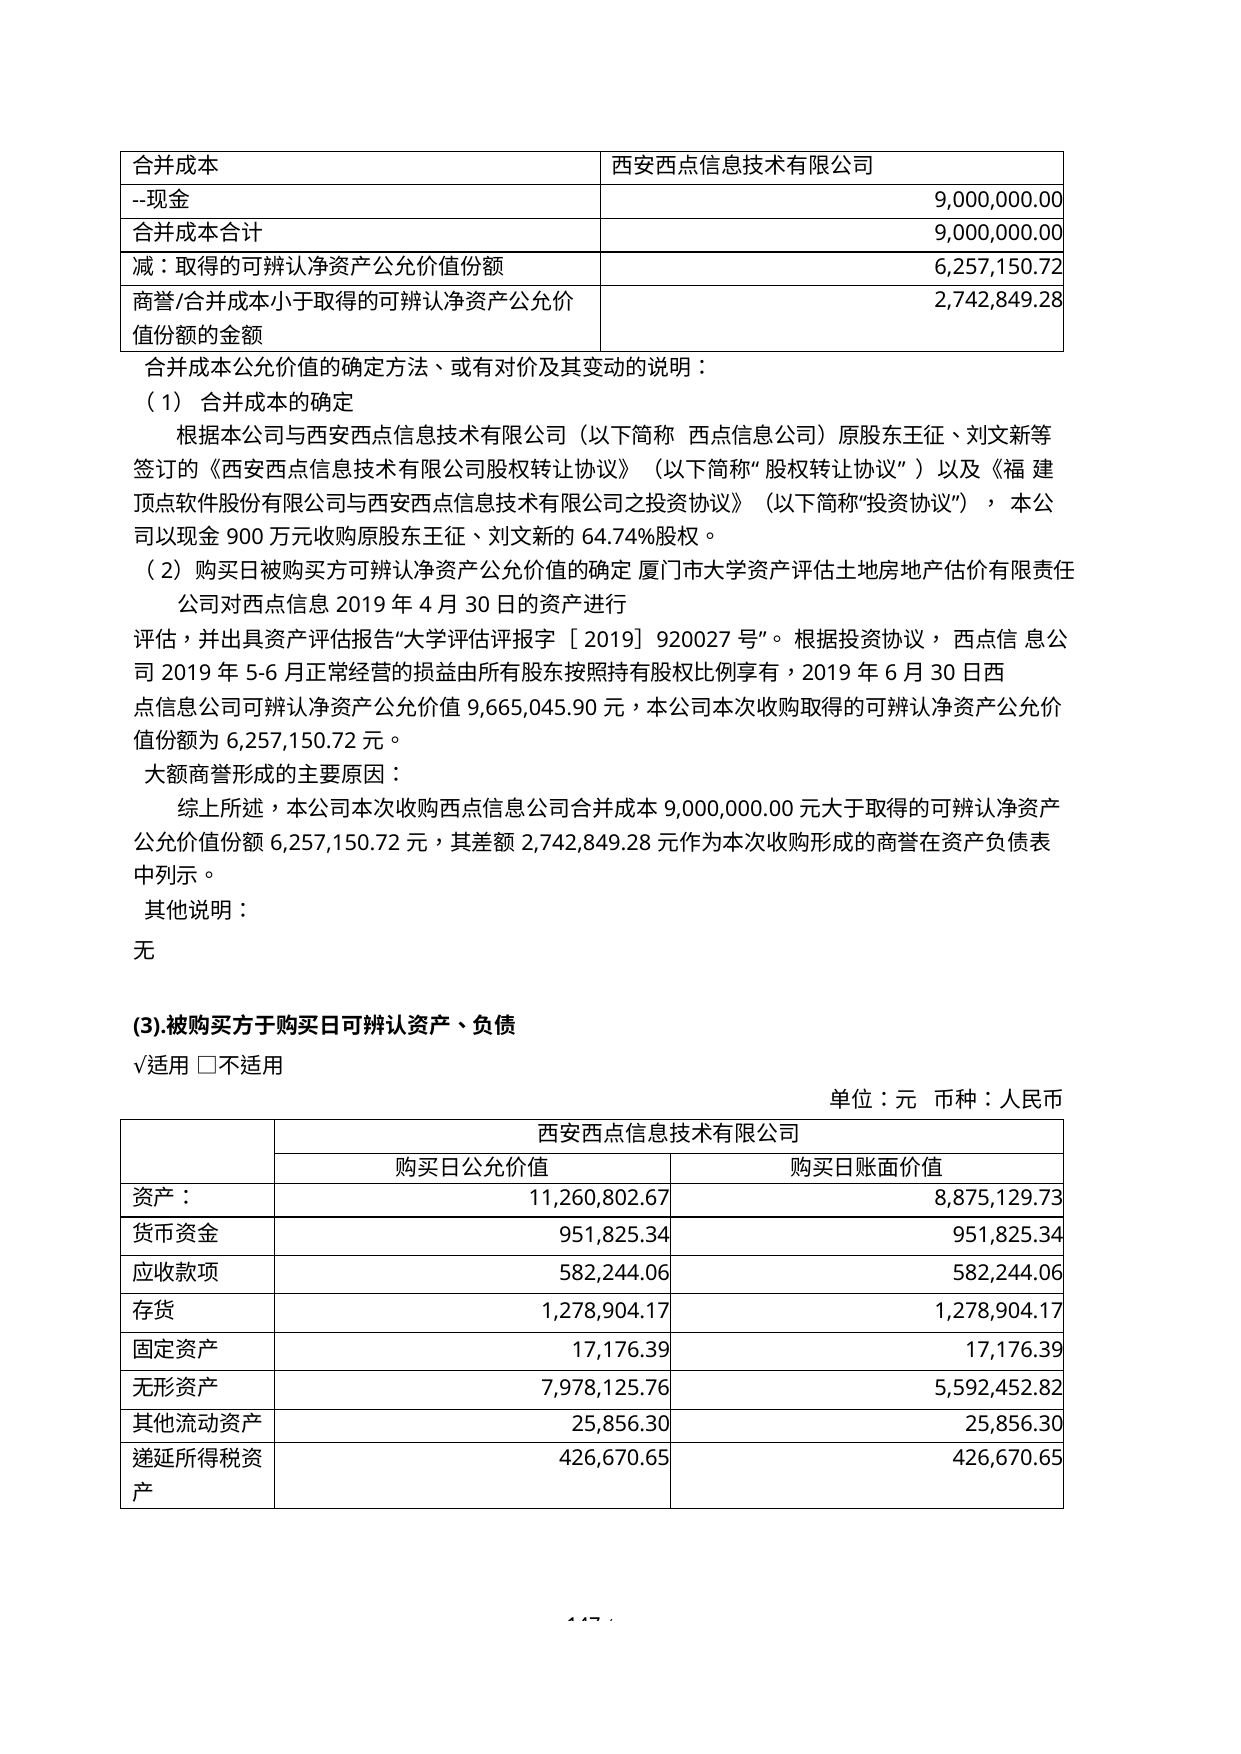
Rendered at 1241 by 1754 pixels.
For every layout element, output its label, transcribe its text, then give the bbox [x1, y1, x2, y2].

text √适用 □不适用 [133, 1050, 1078, 1080]
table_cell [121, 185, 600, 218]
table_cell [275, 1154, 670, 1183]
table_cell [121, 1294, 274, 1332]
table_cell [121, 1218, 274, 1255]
text 合并成本公允价值的确定方法、或有对价及其变动的说明： [133, 352, 1078, 382]
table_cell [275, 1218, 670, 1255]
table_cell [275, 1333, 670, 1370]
subtitle (3).被购买方于购买日可辨认资产、负债 [133, 1010, 1078, 1040]
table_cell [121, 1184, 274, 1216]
text 根据本公司与西安西点信息技术有限公司（以下简称 西点信息公司）原股东王征、刘文新等 签订的《西安西点信息技术有限公司股权转让协议》（以下简称“ 股权转让协议” ）以及《福 建顶点软件股份有限公司与西安西点信息技术有限公司之投资协议》（以下简称“投资协议”）， 本公司以现金 900 万元收购原股东王征、刘文新的 64.74%股权。 [133, 420, 1054, 551]
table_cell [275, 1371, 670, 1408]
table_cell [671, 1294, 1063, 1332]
text 点信息公司可辨认净资产公允价值 9,665,045.90 元，本公司本次收购取得的可辨认净资产公允价 [133, 692, 1078, 721]
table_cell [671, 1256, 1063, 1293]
text 值份额为 6,257,150.72 元。 [133, 725, 1078, 755]
text （ 2）购买日被购买方可辨认净资产公允价值的确定 厦门市大学资产评估土地房地产估价有限责任公司对西点信息 2019 年 4 月 30 日的资产进行 [133, 556, 1078, 619]
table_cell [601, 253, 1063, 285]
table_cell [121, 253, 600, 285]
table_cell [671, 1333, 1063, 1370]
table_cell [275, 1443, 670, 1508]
text 大额商誉形成的主要原因： [133, 759, 1078, 789]
text 评估，并出具资产评估报告“大学评估评报字［ 2019］920027 号”。 根据投资协议， 西点信 息公司 2019 年 5-6 月正常经营的损益由所有股东按照持有股权比例享有，2019 年 6 月 30 日西 [133, 623, 1078, 687]
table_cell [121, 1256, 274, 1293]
text 其他说明： 无 [133, 895, 262, 965]
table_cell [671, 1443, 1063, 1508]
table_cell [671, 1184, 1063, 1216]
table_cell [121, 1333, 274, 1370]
text 单位：元 币种：人民币 [110, 1084, 1064, 1113]
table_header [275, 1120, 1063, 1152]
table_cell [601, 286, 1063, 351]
text 公允价值份额 6,257,150.72 元，其差额 2,742,849.28 元作为本次收购形成的商誉在资产负债表 中列示。 [133, 827, 1078, 890]
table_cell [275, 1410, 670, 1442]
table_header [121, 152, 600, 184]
text （ 1） 合并成本的确定 [133, 387, 1078, 416]
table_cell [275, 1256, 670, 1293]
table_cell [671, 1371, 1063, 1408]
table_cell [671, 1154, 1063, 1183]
text 综上所述，本公司本次收购西点信息公司合并成本 9,000,000.00 元大于取得的可辨认净资产 [177, 793, 1078, 823]
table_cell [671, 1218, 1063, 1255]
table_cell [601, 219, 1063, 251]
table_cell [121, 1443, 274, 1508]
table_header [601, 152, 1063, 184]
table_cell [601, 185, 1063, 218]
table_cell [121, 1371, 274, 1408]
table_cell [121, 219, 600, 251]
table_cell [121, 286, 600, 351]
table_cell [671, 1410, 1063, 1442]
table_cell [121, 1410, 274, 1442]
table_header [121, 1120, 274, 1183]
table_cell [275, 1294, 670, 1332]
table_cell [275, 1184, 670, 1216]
